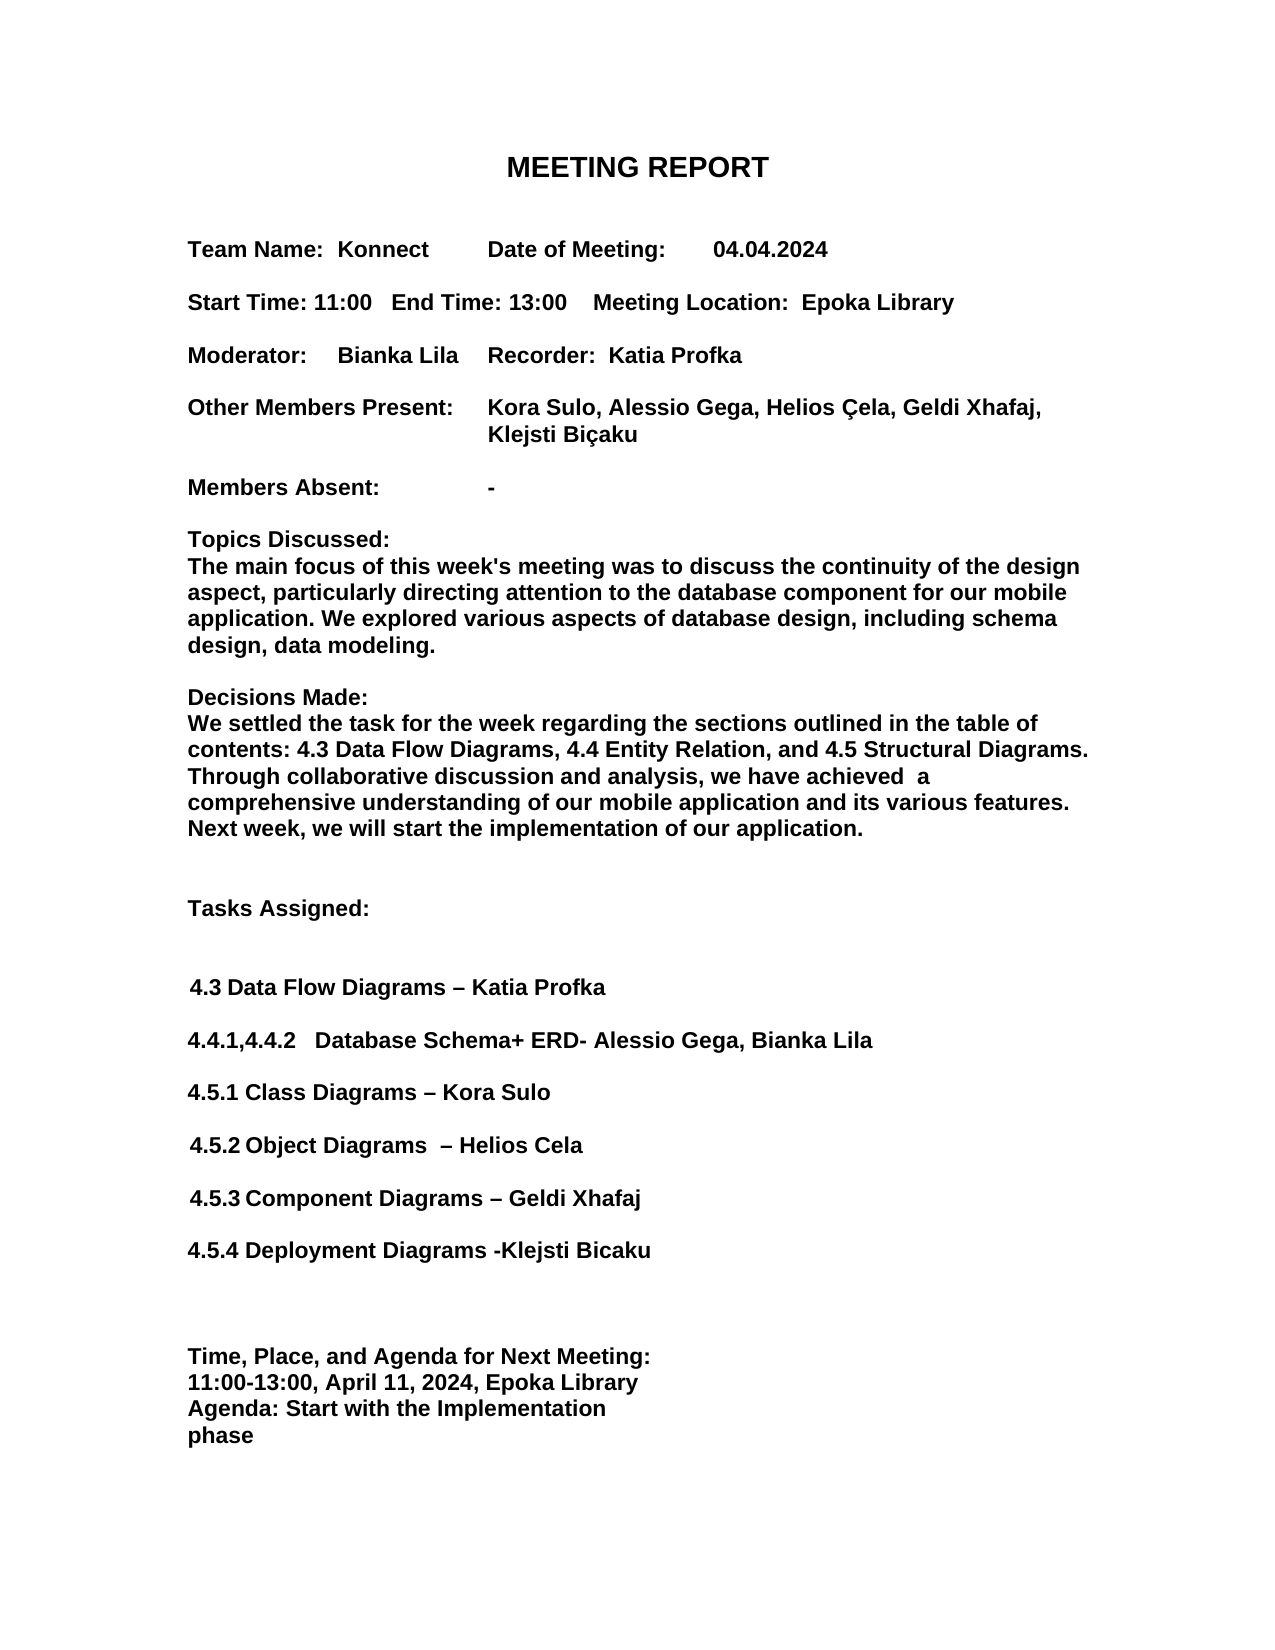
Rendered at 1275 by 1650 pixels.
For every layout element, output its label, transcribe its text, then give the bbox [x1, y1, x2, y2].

text The main focus of this week's meeting was to discuss the continuity of the design aspect, particularly directing attention to the database component for our mobile application. We explored various aspects of database design, including schema design, data modeling. [187, 553, 1098, 658]
text 4.5.1 Class Diagrams – Kora Sulo [187, 1079, 1098, 1106]
text We settled the task for the week regarding the sections outlined in the table of contents: 4.3 Data Flow Diagrams, 4.4 Entity Relation, and 4.5 Structural Diagrams. Through collaborative discussion and analysis, we have achieved a comprehensive understanding of our mobile application and its various features. Next week, we will start the implementation of our application. [187, 711, 1098, 842]
text Klejsti Biçaku [488, 421, 1098, 447]
text Other Members Present: Kora Sulo, Alessio Gega, Helios Çela, Geldi Xhafaj, [187, 394, 1098, 421]
text Decisions Made: [187, 684, 1098, 711]
title MEETING REPORT [504, 150, 771, 183]
text Topics Discussed: [187, 526, 1098, 552]
text Tasks Assigned: [187, 895, 1098, 921]
text Start Time: 11:00 End Time: 13:00 Meeting Location: Epoka Library Moderator: Bianka Lila Recorder: Katia Profka [187, 289, 954, 368]
list Object Diagrams – Helios Cela [189, 1132, 1098, 1158]
text Time, Place, and Agenda for Next Meeting: 11:00-13:00, April 11, 2024, Epoka Library Agenda: Start with the Implementation phase [187, 1343, 651, 1448]
text 4.4.1,4.4.2 Database Schema+ ERD- Alessio Gega, Bianka Lila [187, 1027, 1098, 1053]
text Team Name: Konnect Date of Meeting: 04.04.2024 [187, 236, 1098, 263]
text Members Absent: - [187, 473, 1098, 500]
list Component Diagrams – Geldi Xhafaj [189, 1185, 1098, 1211]
text 4.5.4 Deployment Diagrams -Klejsti Bicaku [187, 1237, 1098, 1264]
list Data Flow Diagrams – Katia Profka [189, 974, 1098, 1000]
